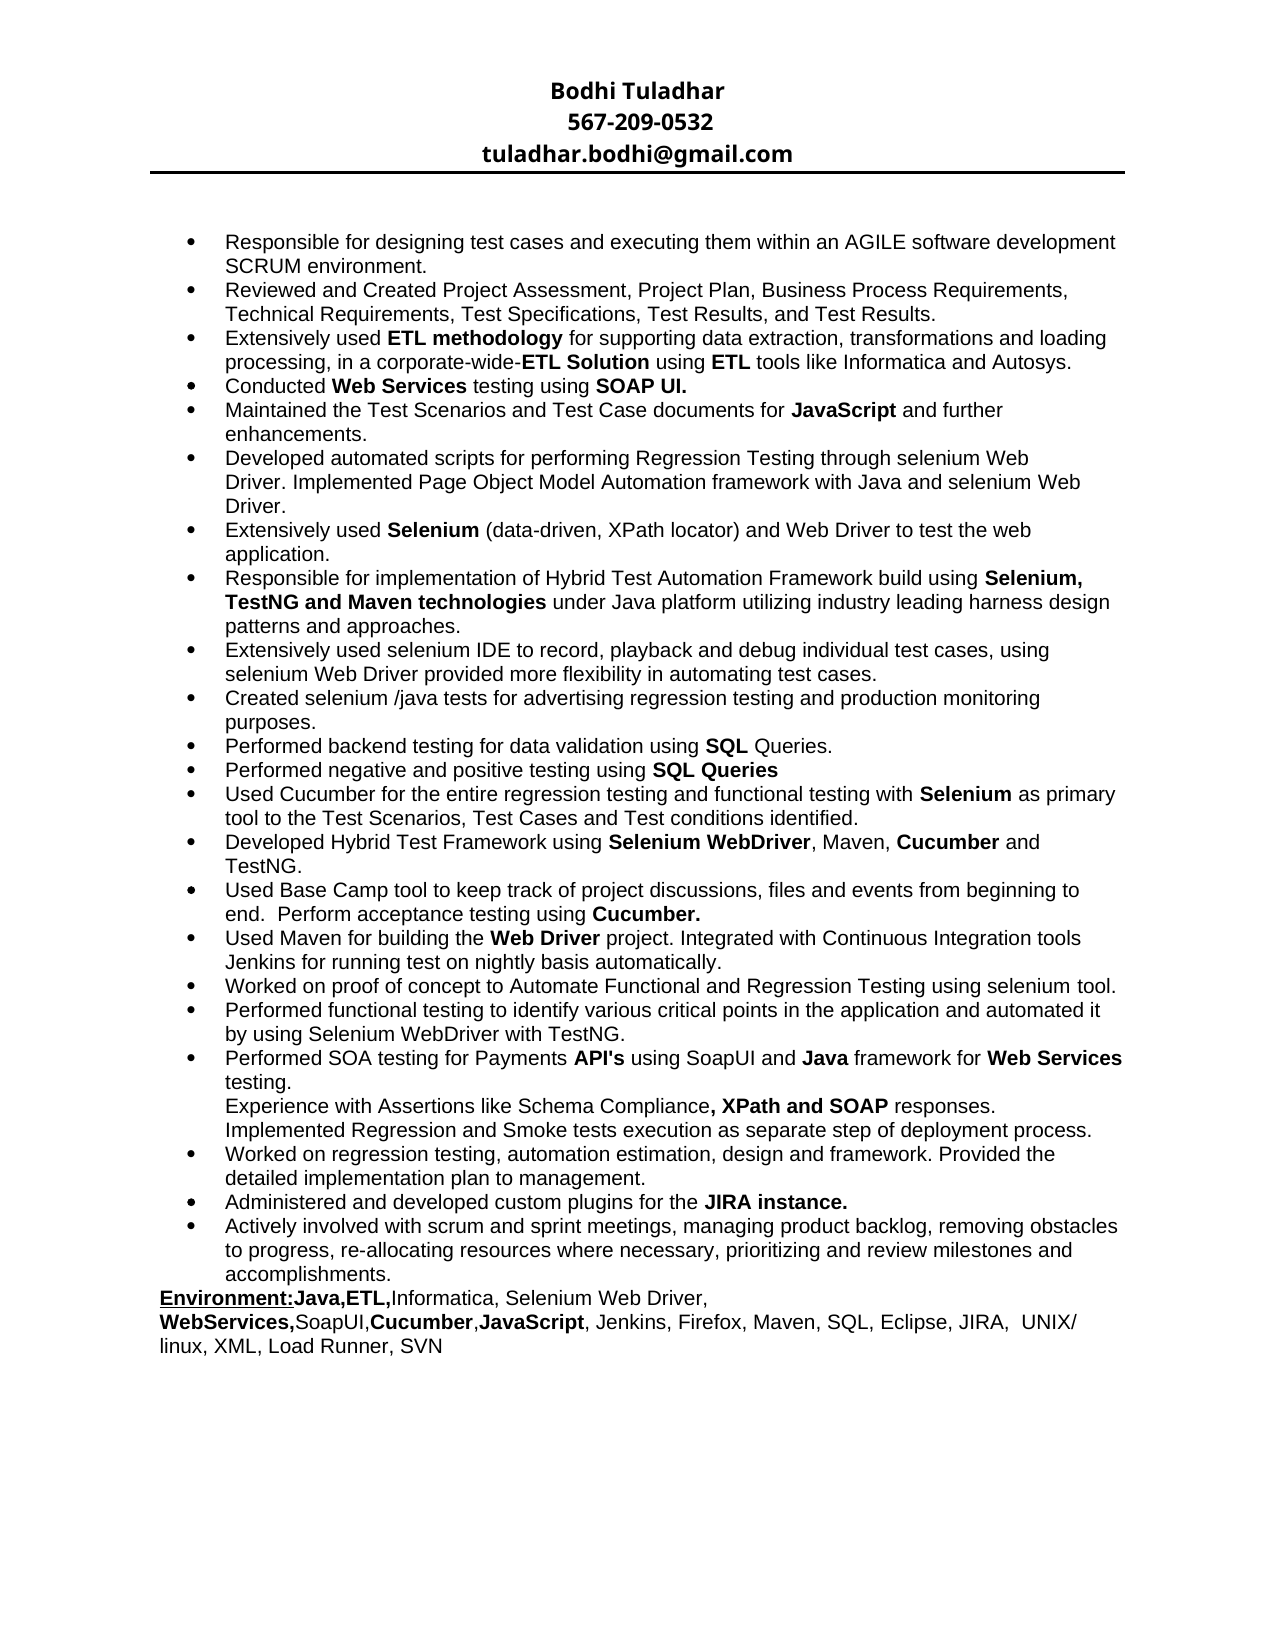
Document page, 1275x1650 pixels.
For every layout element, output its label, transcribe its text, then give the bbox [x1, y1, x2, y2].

text Environment:Java,ETL,Informatica, Selenium Web Driver, WebServices,SoapUI,Cucumber,JavaScript, Jenkins, Firefox, Maven, SQL, Eclipse, JIRA, UNIX/ linux, XML, Load Runner, SVN [159, 1286, 1125, 1358]
list Maintained the Test Scenarios and Test Case documents for JavaScript and further enhancements. [187, 398, 1125, 446]
list Performed negative and positive testing using SQL Queries [187, 758, 1125, 782]
list Reviewed and Created Project Assessment, Project Plan, Business Process Requirements, Technical Requirements, Test Specifications, Test Results, and Test Results. [187, 277, 1125, 326]
list Administered and developed custom plugins for the JIRA instance. [187, 1190, 1125, 1214]
list Worked on regression testing, automation estimation, design and framework. Provided the detailed implementation plan to management. [187, 1142, 1125, 1190]
list Responsible for designing test cases and executing them within an AGILE software development SCRUM environment. [187, 229, 1125, 277]
list Actively involved with scrum and sprint meetings, managing product backlog, removing obstacles to progress, re-allocating resources where necessary, prioritizing and review milestones and accomplishments. [187, 1214, 1125, 1286]
list Extensively used selenium IDE to record, playback and debug individual test cases, using selenium Web Driver provided more flexibility in automating test cases. [187, 638, 1125, 686]
list Extensively used ETL methodology for supporting data extraction, transformations and loading processing, in a corporate-wide-ETL Solution using ETL tools like Informatica and Autosys. [187, 326, 1125, 373]
list Conducted Web Services testing using SOAP UI. [187, 373, 1125, 398]
list Created selenium /java tests for advertising regression testing and production monitoring purposes. [187, 686, 1125, 734]
list Performed functional testing to identify various critical points in the application and automated it by using Selenium WebDriver with TestNG. [187, 998, 1125, 1046]
list Performed backend testing for data validation using SQL Queries. [187, 734, 1125, 758]
list Used Maven for building the Web Driver project. Integrated with Continuous Integration tools Jenkins for running test on nightly basis automatically. [187, 926, 1125, 974]
list Responsible for implementation of Hybrid Test Automation Framework build using Selenium, TestNG and Maven technologies under Java platform utilizing industry leading harness design patterns and approaches. [187, 566, 1125, 638]
list Extensively used Selenium (data-driven, XPath locator) and Web Driver to test the web application. [187, 518, 1125, 566]
list Developed automated scripts for performing Regression Testing through selenium Web Driver. Implemented Page Object Model Automation framework with Java and selenium Web Driver. [187, 446, 1125, 518]
list Performed SOA testing for Payments API's using SoapUI and Java framework for Web Services testing. Experience with Assertions like Schema Compliance, XPath and SOAP responses. Implemented Regression and Smoke tests execution as separate step of deployment process. [187, 1046, 1125, 1142]
list Developed Hybrid Test Framework using Selenium WebDriver, Maven, Cucumber and TestNG. [187, 830, 1125, 878]
list Used Base Camp tool to keep track of project discussions, files and events from beginning to end. Perform acceptance testing using Cucumber. [187, 878, 1125, 926]
list Worked on proof of concept to Automate Functional and Regression Testing using selenium tool. [187, 974, 1125, 998]
list Used Cucumber for the entire regression testing and functional testing with Selenium as primary tool to the Test Scenarios, Test Cases and Test conditions identified. [187, 782, 1125, 830]
